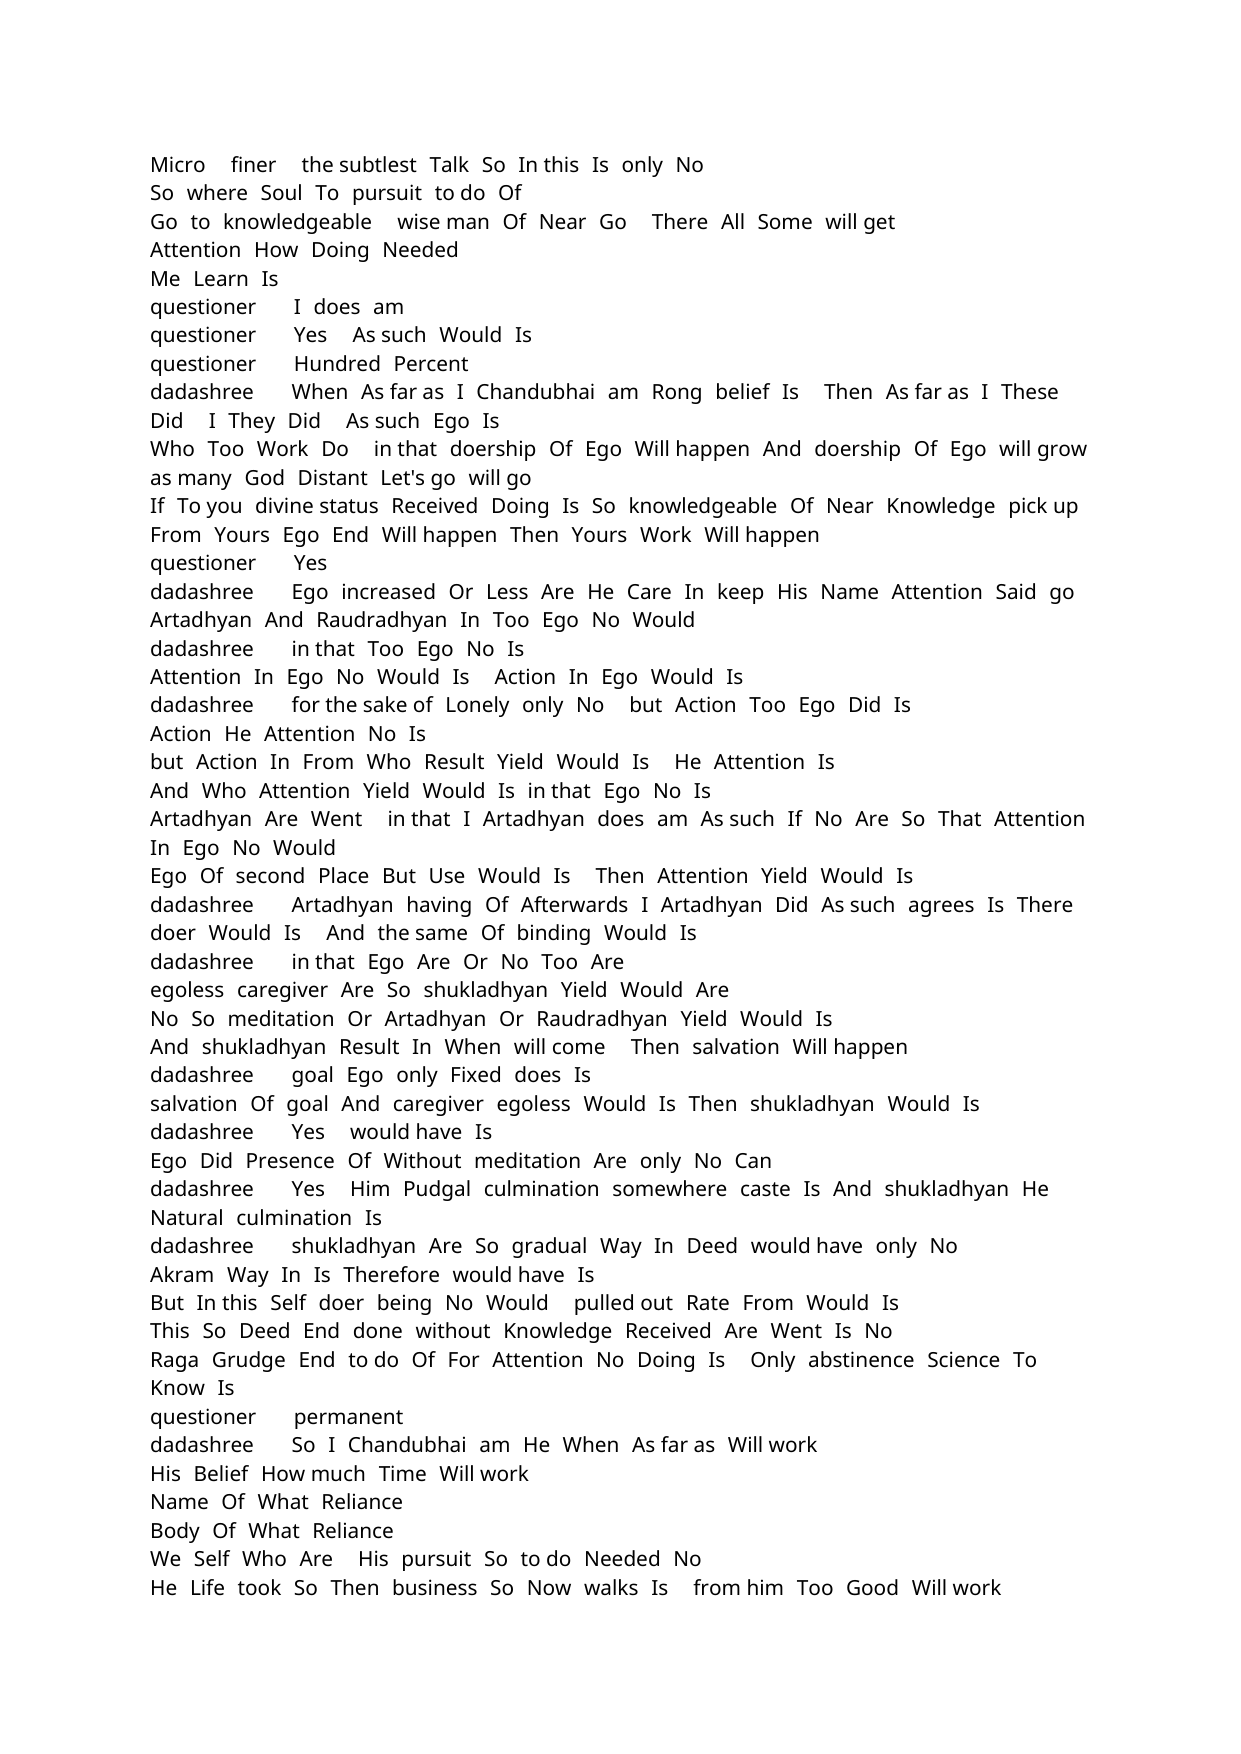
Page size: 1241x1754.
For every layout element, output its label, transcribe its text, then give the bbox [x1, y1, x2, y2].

text dadashree So I Chandubhai am He When As far as Will work [150, 1430, 1090, 1459]
text Name Of What Reliance [150, 1487, 1090, 1516]
text Micro finer the subtlest Talk So In this Is only No [150, 150, 1090, 178]
text questioner Yes [150, 548, 1090, 577]
text Raga Grudge End to do Of For Attention No Doing Is Only abstinence Science To Know Is [150, 1345, 1090, 1402]
text Ego Did Presence Of Without meditation Are only No Can [150, 1146, 1090, 1174]
text Action He Attention No Is [150, 719, 1090, 747]
text Artadhyan And Raudradhyan In Too Ego No Would [150, 605, 1090, 634]
text Ego Of second Place But Use Would Is Then Attention Yield Would Is [150, 861, 1090, 890]
text dadashree Artadhyan having Of Afterwards I Artadhyan Did As such agrees Is There doer Would Is And the same Of binding Would Is [150, 890, 1090, 947]
text He Life took So Then business So Now walks Is from him Too Good Will work [150, 1573, 1090, 1601]
text questioner Hundred Percent [150, 349, 1090, 377]
text dadashree Yes Him Pudgal culmination somewhere caste Is And shukladhyan He Natural culmination Is [150, 1174, 1090, 1231]
text dadashree in that Ego Are Or No Too Are [150, 947, 1090, 975]
text egoless caregiver Are So shukladhyan Yield Would Are [150, 975, 1090, 1004]
text So where Soul To pursuit to do Of [150, 178, 1090, 207]
text Attention In Ego No Would Is Action In Ego Would Is [150, 662, 1090, 691]
text questioner permanent [150, 1402, 1090, 1430]
text If To you divine status Received Doing Is So knowledgeable Of Near Knowledge pick up From Yours Ego End Will happen Then Yours Work Will happen [150, 491, 1090, 548]
text questioner Yes As such Would Is [150, 321, 1090, 349]
text And shukladhyan Result In When will come Then salvation Will happen [150, 1032, 1090, 1061]
text Go to knowledgeable wise man Of Near Go There All Some will get [150, 207, 1090, 235]
text Akram Way In Is Therefore would have Is [150, 1260, 1090, 1288]
text dadashree shukladhyan Are So gradual Way In Deed would have only No [150, 1231, 1090, 1260]
text dadashree in that Too Ego No Is [150, 634, 1090, 662]
text dadashree When As far as I Chandubhai am Rong belief Is Then As far as I These Did I They Did As such Ego Is [150, 377, 1090, 434]
text salvation Of goal And caregiver egoless Would Is Then shukladhyan Would Is [150, 1089, 1090, 1117]
text And Who Attention Yield Would Is in that Ego No Is [150, 776, 1090, 804]
text dadashree for the sake of Lonely only No but Action Too Ego Did Is [150, 691, 1090, 719]
text but Action In From Who Result Yield Would Is He Attention Is [150, 747, 1090, 776]
text Attention How Doing Needed [150, 235, 1090, 264]
text His Belief How much Time Will work [150, 1459, 1090, 1487]
text Body Of What Reliance [150, 1516, 1090, 1544]
text This So Deed End done without Knowledge Received Are Went Is No [150, 1317, 1090, 1345]
text dadashree goal Ego only Fixed does Is [150, 1061, 1090, 1089]
text We Self Who Are His pursuit So to do Needed No [150, 1544, 1090, 1573]
text Who Too Work Do in that doership Of Ego Will happen And doership Of Ego will grow as many God Distant Let's go will go [150, 434, 1090, 491]
text questioner I does am [150, 292, 1090, 321]
text dadashree Ego increased Or Less Are He Care In keep His Name Attention Said go [150, 577, 1090, 605]
text Artadhyan Are Went in that I Artadhyan does am As such If No Are So That Attention In Ego No Would [150, 804, 1090, 861]
text But In this Self doer being No Would pulled out Rate From Would Is [150, 1288, 1090, 1317]
text Me Learn Is [150, 264, 1090, 292]
text No So meditation Or Artadhyan Or Raudradhyan Yield Would Is [150, 1004, 1090, 1032]
text dadashree Yes would have Is [150, 1117, 1090, 1146]
